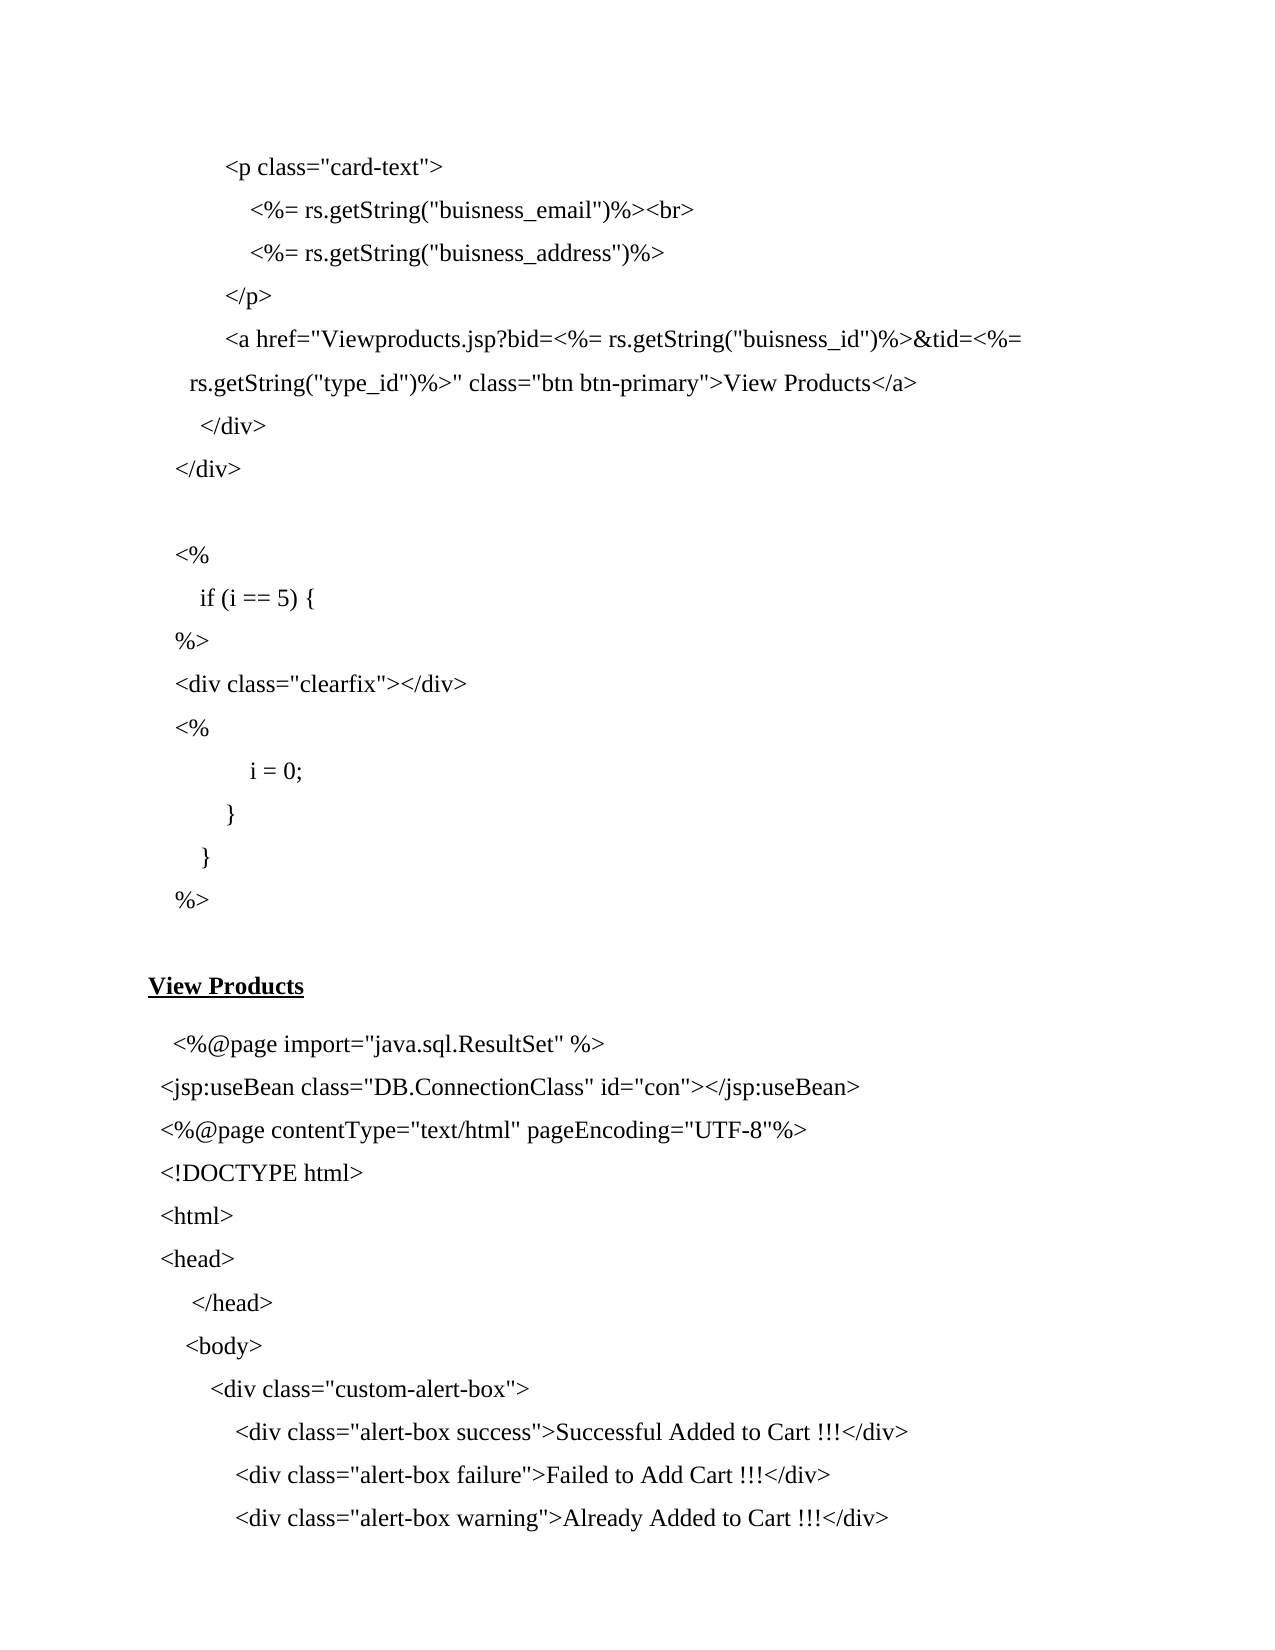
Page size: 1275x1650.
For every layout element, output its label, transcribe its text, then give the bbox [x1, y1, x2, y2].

text } [174, 799, 1193, 828]
text <%@page import="java.sql.ResultSet" %> [160, 1029, 1105, 1058]
text } [174, 842, 1193, 871]
text %> [174, 626, 1193, 655]
text </head> [160, 1288, 1105, 1316]
text i = 0; [174, 756, 1193, 784]
text </div> [174, 411, 1193, 439]
text <%@page contentType="text/html" pageEncoding="UTF-8"%> [160, 1115, 1105, 1144]
text <% [174, 713, 1193, 741]
text <html> [160, 1201, 1105, 1230]
text View Products [42, 971, 1231, 1000]
text if (i == 5) { [174, 583, 1193, 612]
text <div class="alert-box warning">Already Added to Cart !!!</div> [160, 1503, 1105, 1532]
text <head> [160, 1244, 1105, 1273]
text %> [174, 885, 1193, 914]
text <div class="clearfix"></div> [174, 669, 1193, 698]
text <div class="custom-alert-box"> [160, 1374, 1105, 1403]
text <jsp:useBean class="DB.ConnectionClass" id="con"></jsp:useBean> [160, 1072, 1105, 1101]
text <div class="alert-box success">Successful Added to Cart !!!</div> [160, 1417, 1105, 1446]
text <div class="alert-box failure">Failed to Add Cart !!!</div> [160, 1460, 1105, 1489]
text <% [174, 540, 1193, 569]
text </p> [174, 281, 1193, 310]
text <%= rs.getString("buisness_address")%> [174, 238, 1193, 267]
text <body> [160, 1331, 1105, 1359]
text </div> [174, 454, 1193, 483]
text <a href="Viewproducts.jsp?bid=<%= rs.getString("buisness_id")%>&tid=<%= rs.getString("type_id")%>" class="btn btn-primary">View Products</a> [174, 324, 1193, 396]
text <!DOCTYPE html> [160, 1158, 1105, 1187]
text <p class="card-text"> [174, 152, 1193, 181]
text <%= rs.getString("buisness_email")%><br> [174, 195, 1193, 224]
